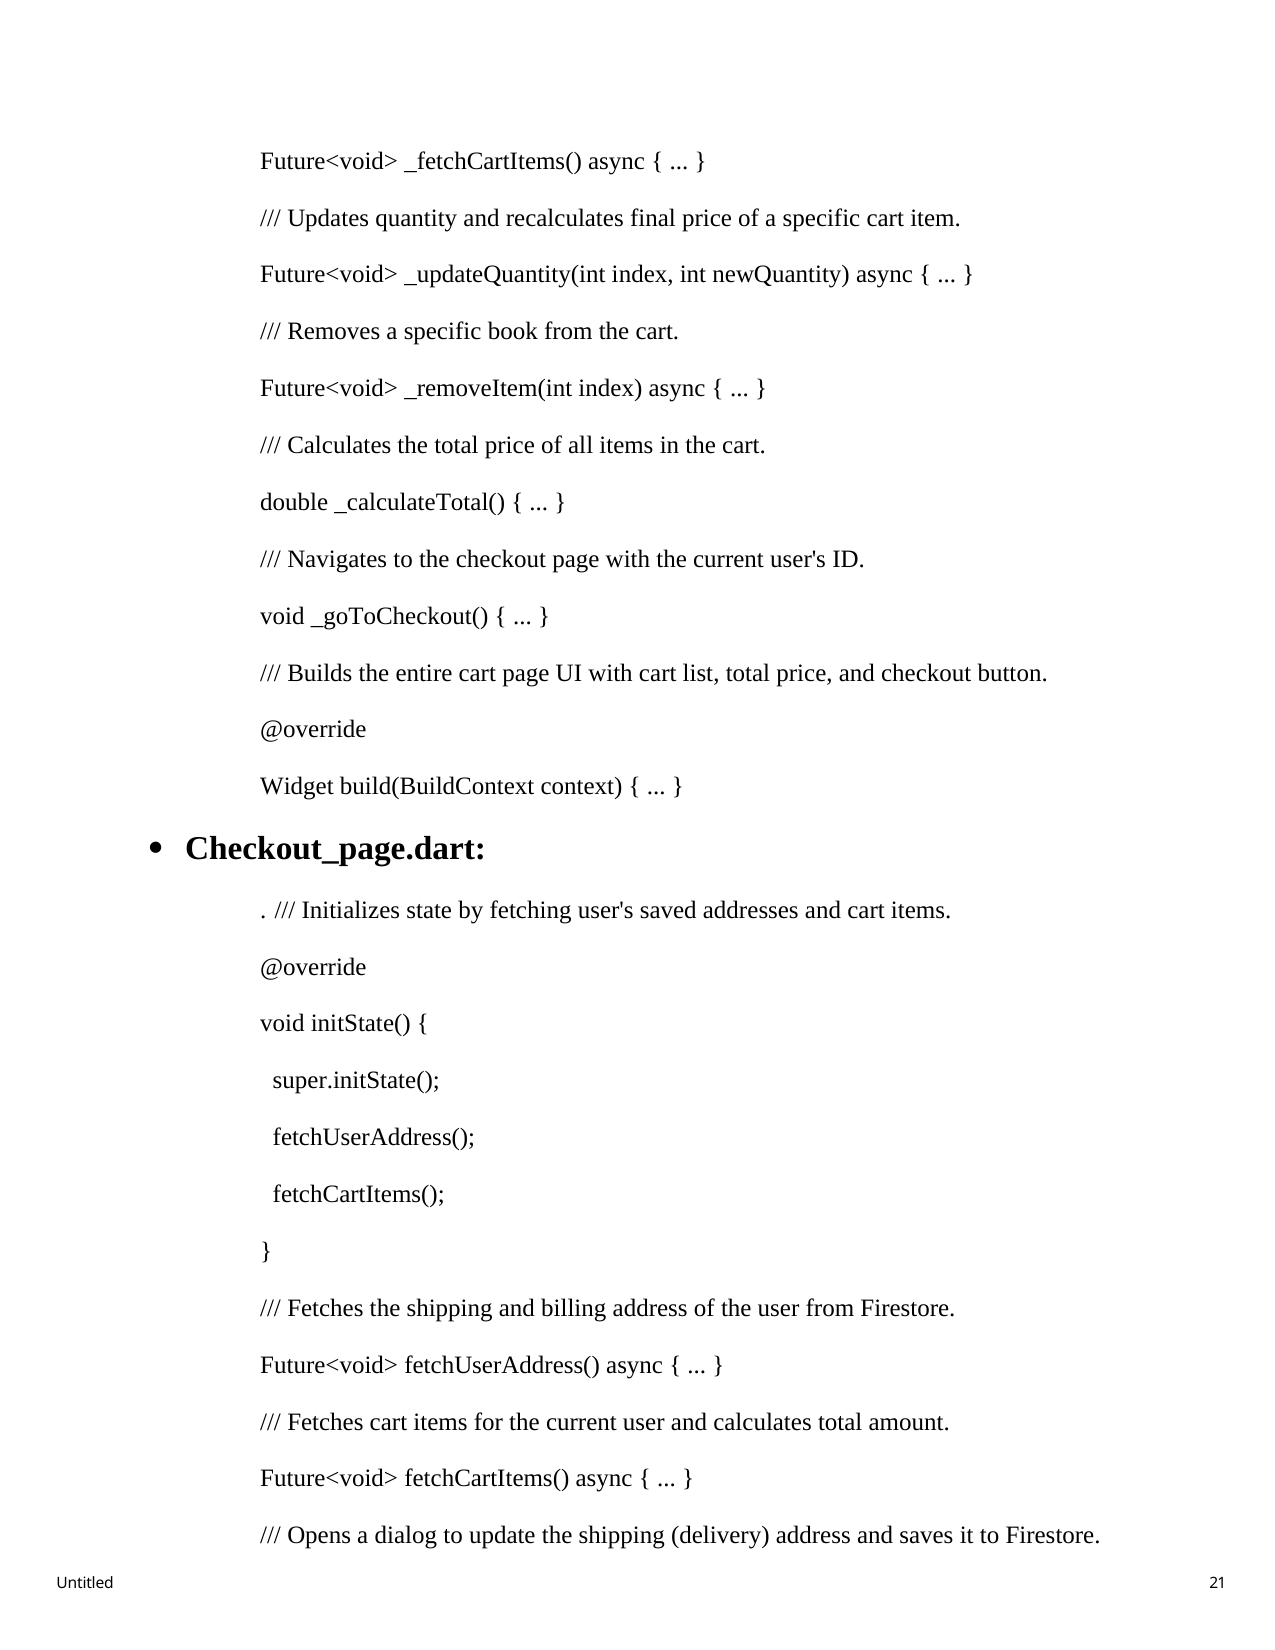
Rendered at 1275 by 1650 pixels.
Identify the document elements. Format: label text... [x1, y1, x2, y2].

subtitle @override [260, 952, 1125, 980]
subtitle /// Removes a specific book from the cart. [260, 316, 1125, 345]
subtitle /// Opens a dialog to update the shipping (delivery) address and saves it to Firestore. [260, 1520, 1125, 1549]
subtitle super.initState(); [260, 1065, 1125, 1094]
subtitle Future<void> _updateQuantity(int index, int newQuantity) async { ... } [260, 259, 1125, 288]
subtitle /// Calculates the total price of all items in the cart. [260, 430, 1125, 459]
subtitle } [260, 1236, 1125, 1265]
subtitle Future<void> _fetchCartItems() async { ... } [260, 146, 1125, 174]
subtitle double _calculateTotal() { ... } [260, 487, 1125, 516]
subtitle fetchUserAddress(); [260, 1122, 1125, 1151]
subtitle . /// Initializes state by fetching user's saved addresses and cart items. [260, 895, 1125, 923]
subtitle void _goToCheckout() { ... } [260, 601, 1125, 629]
subtitle void initState() { [260, 1008, 1125, 1037]
subtitle fetchCartItems(); [260, 1179, 1125, 1208]
subtitle /// Fetches cart items for the current user and calculates total amount. [260, 1407, 1125, 1435]
subtitle /// Updates quantity and recalculates final price of a specific cart item. [260, 203, 1125, 231]
subtitle /// Fetches the shipping and billing address of the user from Firestore. [260, 1293, 1125, 1322]
subtitle /// Navigates to the checkout page with the current user's ID. [260, 544, 1125, 573]
subtitle Future<void> fetchUserAddress() async { ... } [260, 1350, 1125, 1378]
subtitle /// Builds the entire cart page UI with cart list, total price, and checkout button. [260, 658, 1125, 686]
subtitle Checkout_page.dart: [150, 828, 1125, 867]
subtitle Future<void> _removeItem(int index) async { ... } [260, 373, 1125, 402]
subtitle Widget build(BuildContext context) { ... } [260, 771, 1125, 800]
subtitle @override [260, 714, 1125, 743]
subtitle Future<void> fetchCartItems() async { ... } [260, 1463, 1125, 1492]
